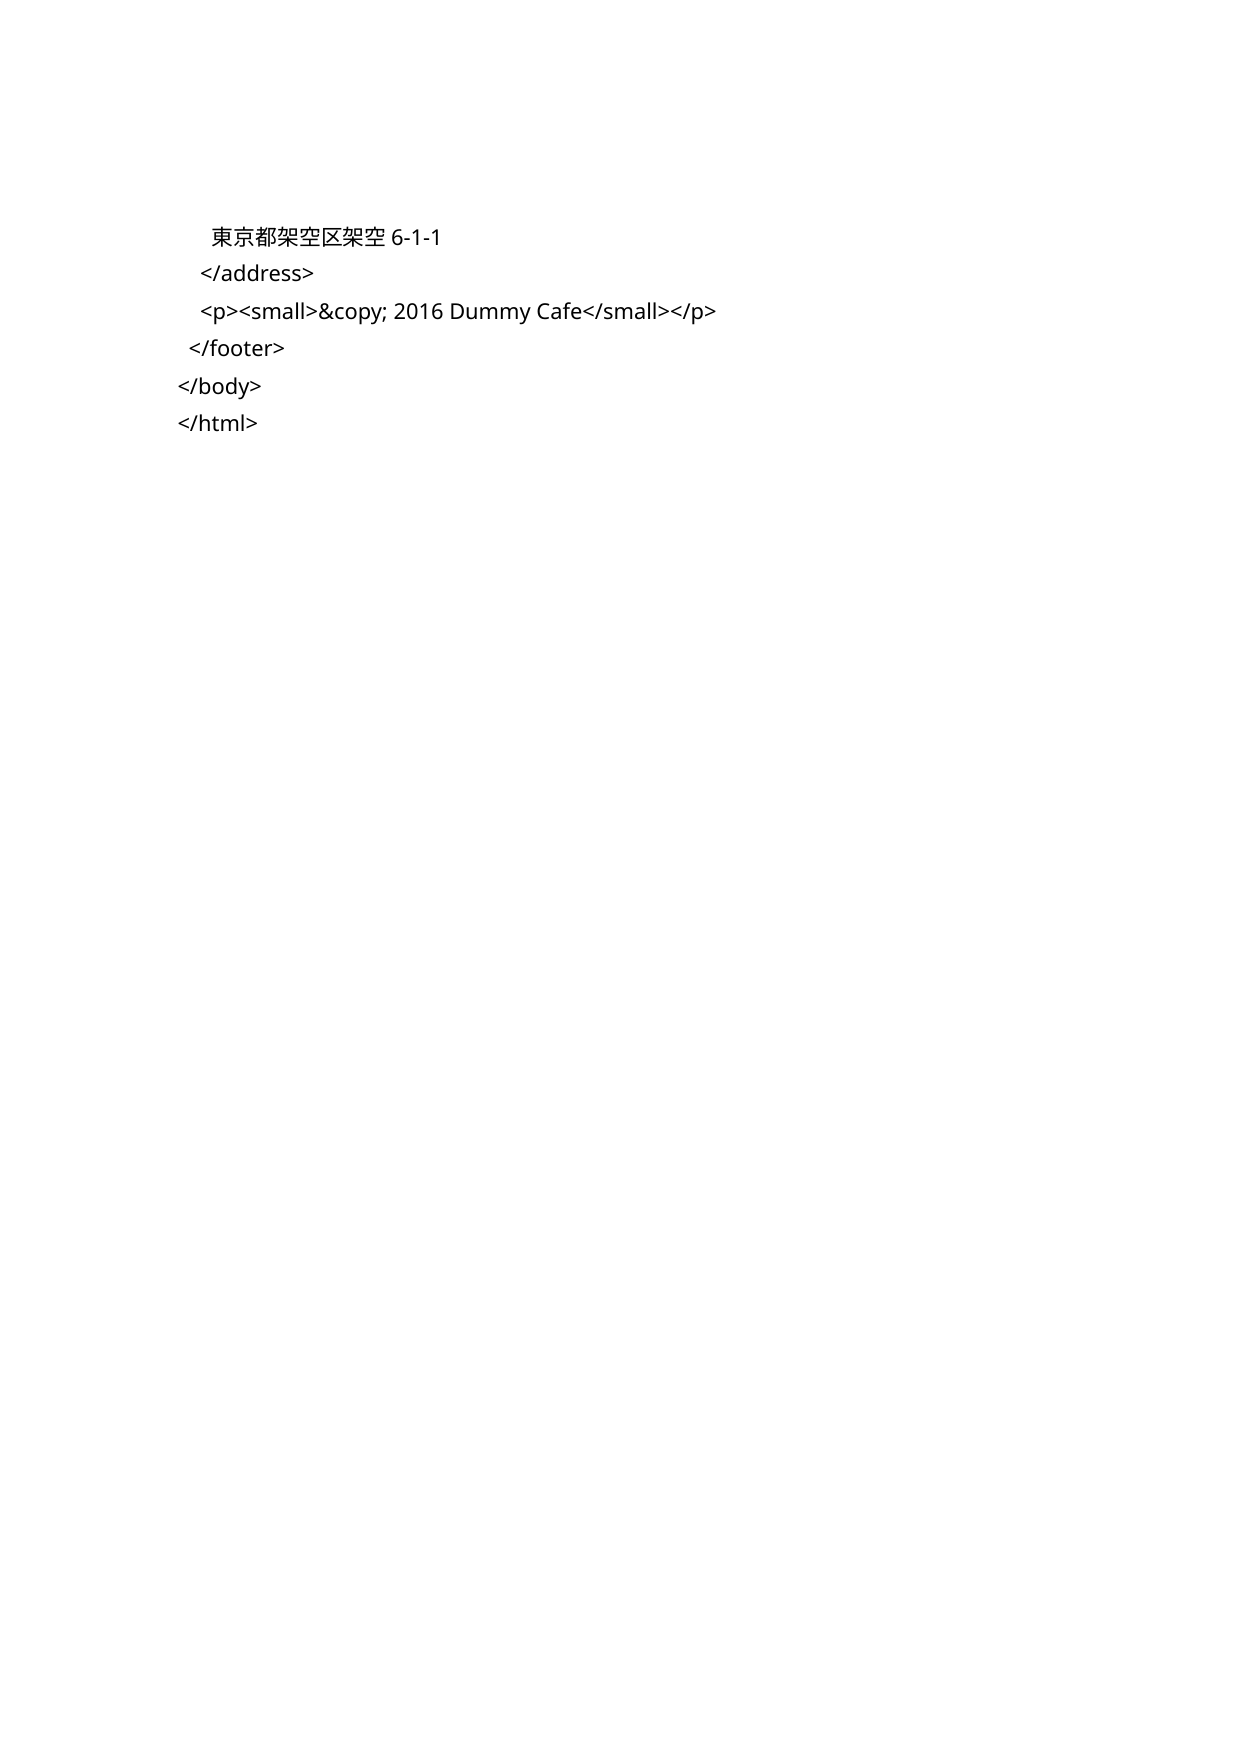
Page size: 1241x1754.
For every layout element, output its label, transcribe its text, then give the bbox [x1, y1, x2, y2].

text </address> [177, 254, 1063, 292]
text </html> [177, 404, 1063, 442]
text </footer> [177, 329, 1063, 367]
text </body> [177, 367, 1063, 404]
text <p><small>&copy; 2016 Dummy Cafe</small></p> [177, 292, 1063, 329]
text 東京都架空区架空6-1-1 [177, 217, 1063, 254]
